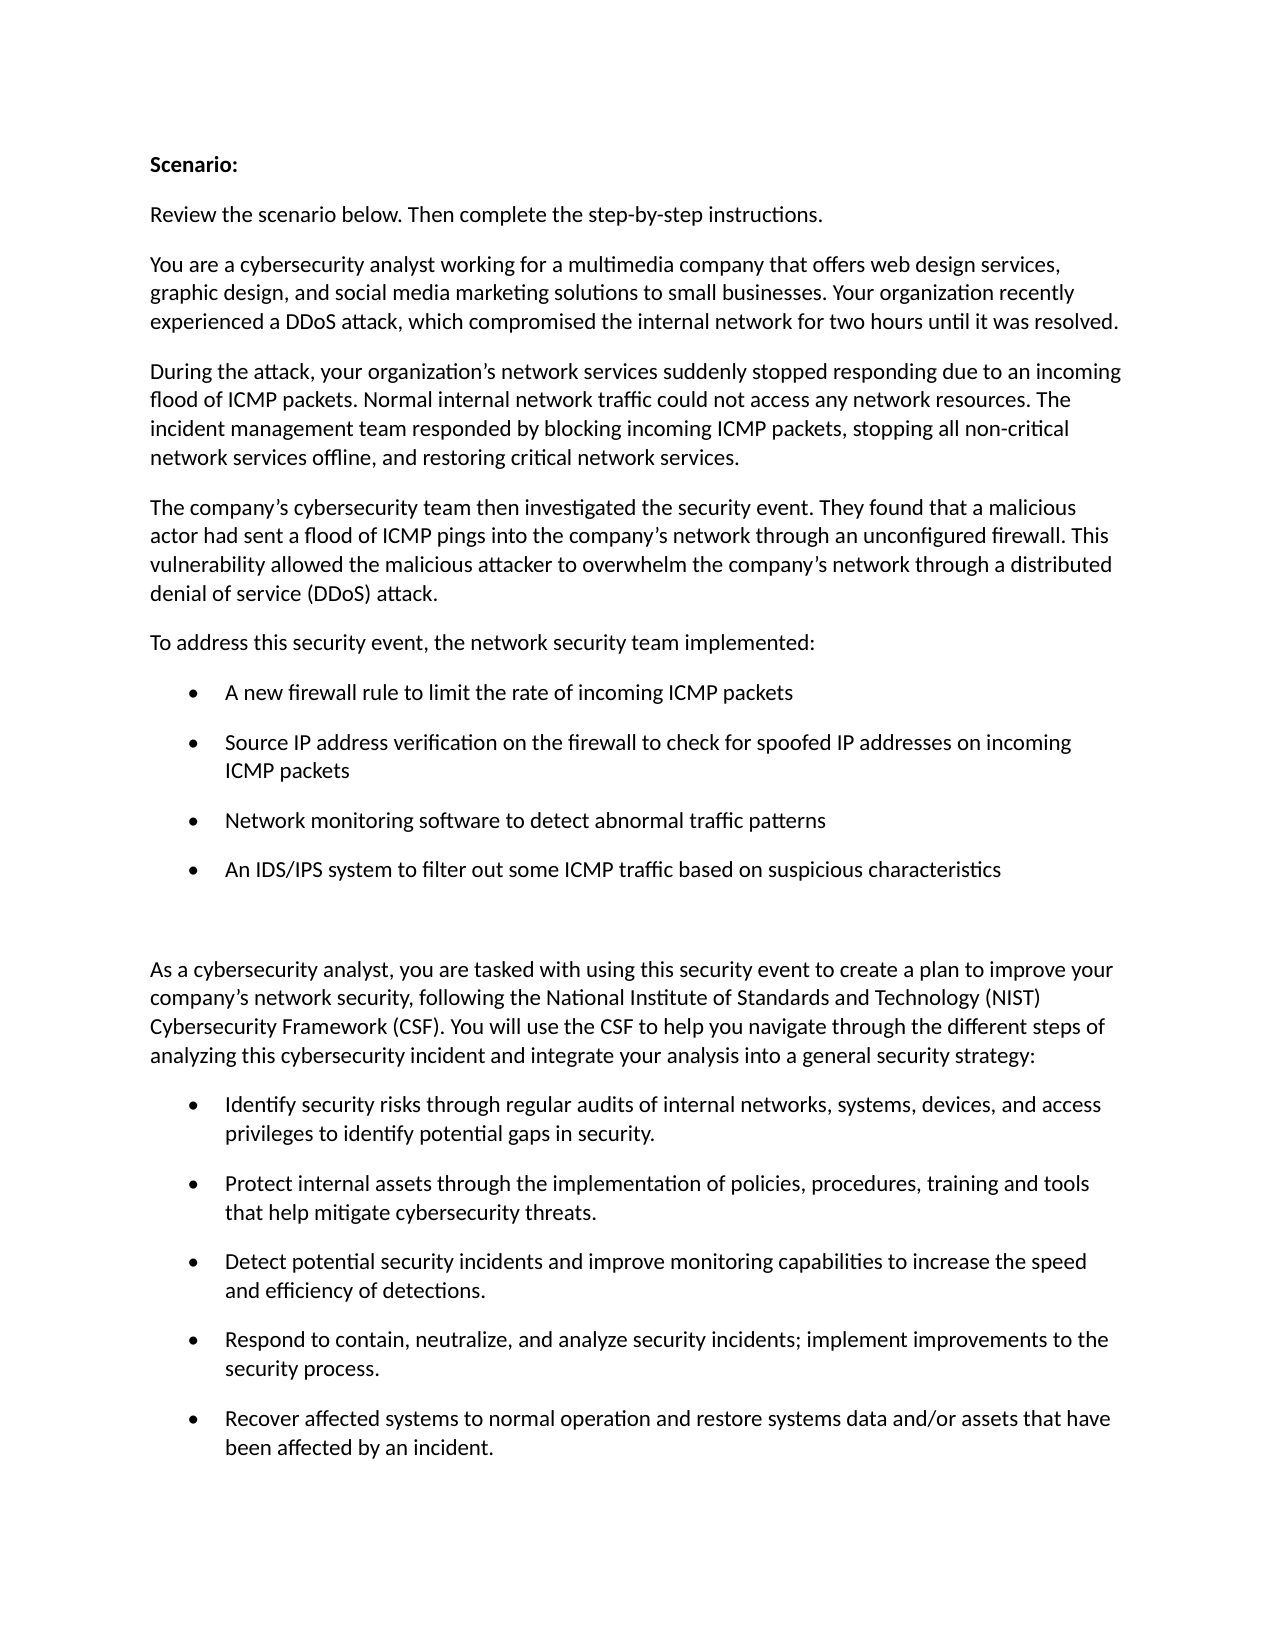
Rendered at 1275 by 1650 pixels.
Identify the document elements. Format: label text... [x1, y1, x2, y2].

list Identify security risks through regular audits of internal networks, systems, devices, and access privileges to identify potential gaps in security. [187, 1090, 1125, 1147]
list Detect potential security incidents and improve monitoring capabilities to increase the speed and efficiency of detections. [187, 1247, 1125, 1304]
text The company’s cybersecurity team then investigated the security event. They found that a malicious actor had sent a flood of ICMP pings into the company’s network through an unconfigured firewall. This vulnerability allowed the malicious attacker to overwhelm the company’s network through a distributed denial of service (DDoS) attack. [150, 492, 1125, 607]
list Respond to contain, neutralize, and analyze security incidents; implement improvements to the security process. [187, 1325, 1125, 1382]
text During the attack, your organization’s network services suddenly stopped responding due to an incoming flood of ICMP packets. Normal internal network traffic could not access any network resources. The incident management team responded by blocking incoming ICMP packets, stopping all non-critical network services offline, and restoring critical network services. [150, 356, 1125, 471]
text You are a cybersecurity analyst working for a multimedia company that offers web design services, graphic design, and social media marketing solutions to small businesses. Your organization recently experienced a DDoS attack, which compromised the internal network for two hours until it was resolved. [150, 249, 1125, 335]
list Network monitoring software to detect abnormal traffic patterns [187, 805, 1125, 834]
text Review the scenario below. Then complete the step-by-step instructions. [150, 199, 1125, 228]
text To address this security event, the network security team implemented: [150, 628, 1125, 657]
list Protect internal assets through the implementation of policies, procedures, training and tools that help mitigate cybersecurity threats. [187, 1168, 1125, 1226]
list Source IP address verification on the firewall to check for spoofed IP addresses on incoming ICMP packets [187, 727, 1125, 784]
list Recover affected systems to normal operation and restore systems data and/or assets that have been affected by an incident. [187, 1403, 1125, 1461]
text Scenario: [150, 150, 1125, 179]
list A new firewall rule to limit the rate of incoming ICMP packets [187, 677, 1125, 706]
list An IDS/IPS system to filter out some ICMP traffic based on suspicious characteristics [187, 855, 1125, 884]
text As a cybersecurity analyst, you are tasked with using this security event to create a plan to improve your company’s network security, following the National Institute of Standards and Technology (NIST) Cybersecurity Framework (CSF). You will use the CSF to help you navigate through the different steps of analyzing this cybersecurity incident and integrate your analysis into a general security strategy: [150, 954, 1125, 1069]
